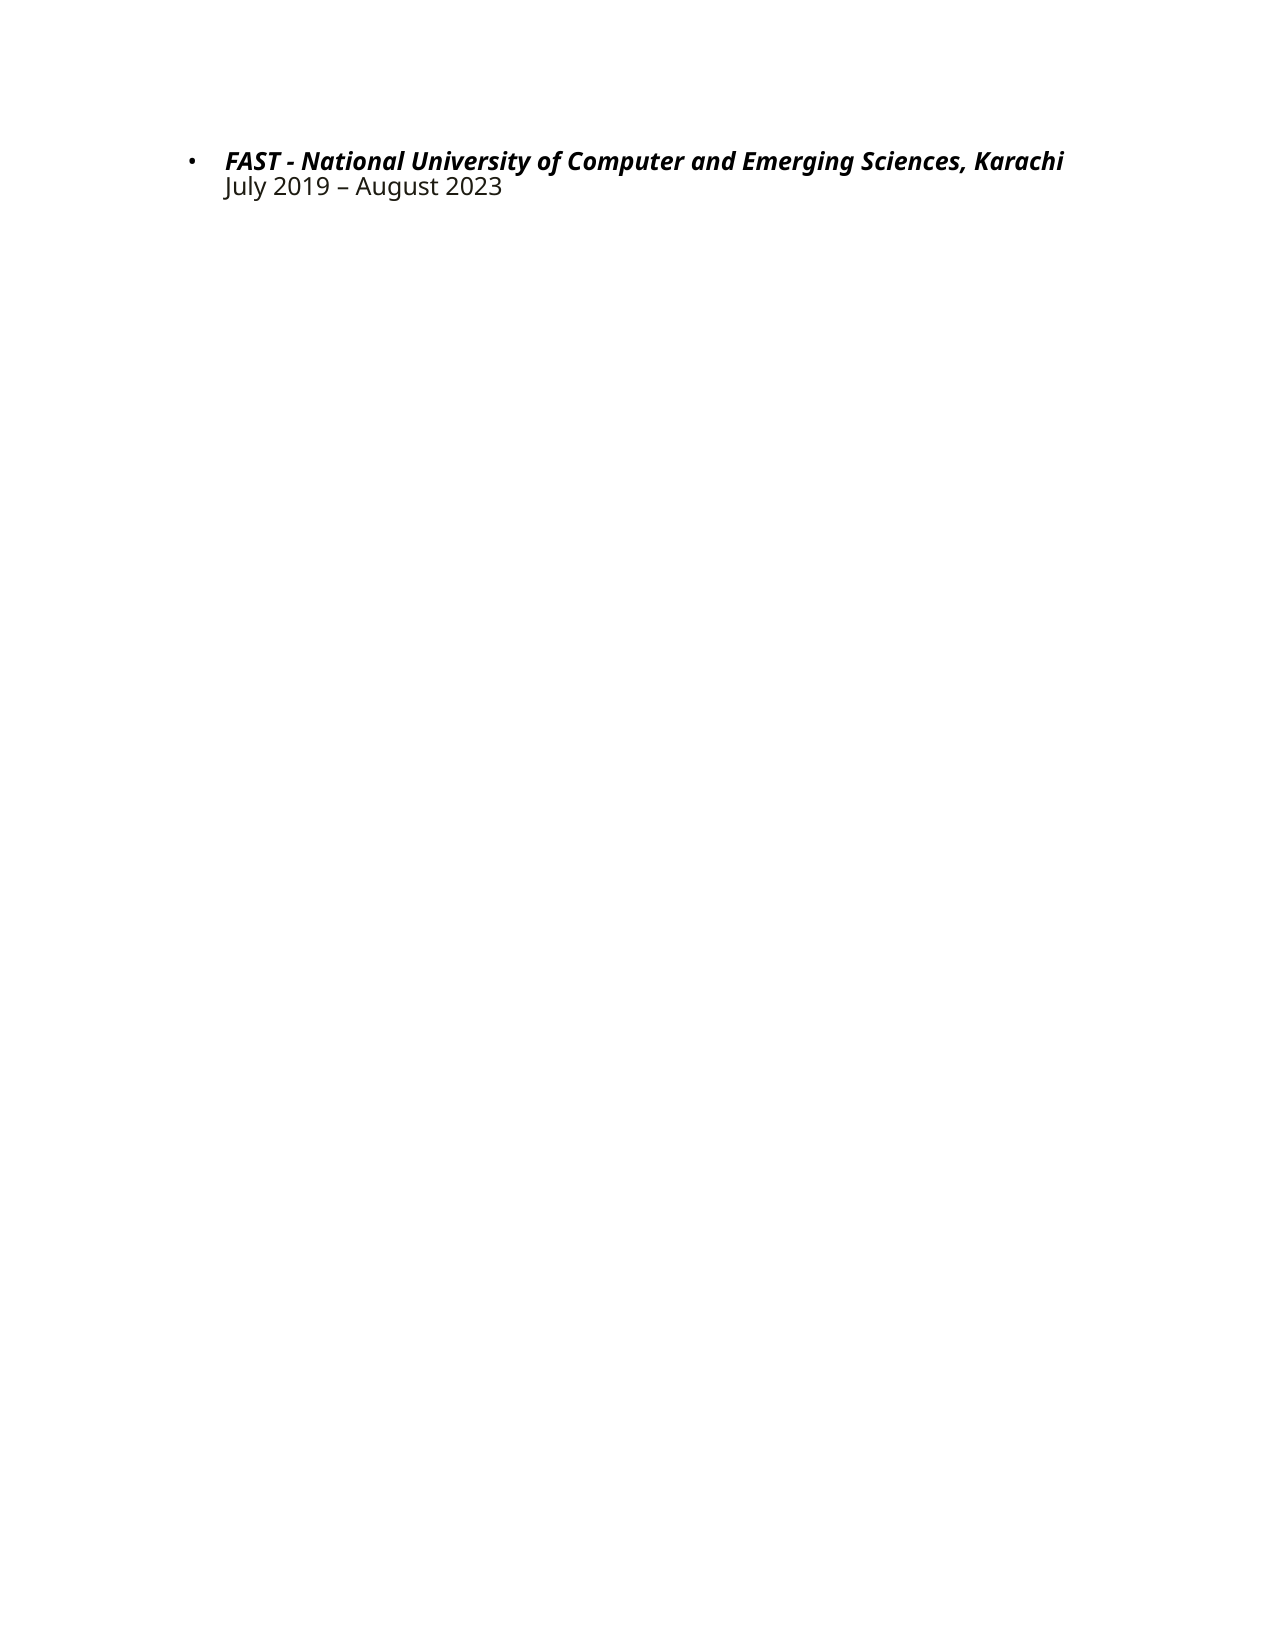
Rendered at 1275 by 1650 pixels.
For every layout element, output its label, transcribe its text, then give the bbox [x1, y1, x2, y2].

list FAST - National University of Computer and Emerging Sciences, Karachi [187, 150, 1125, 175]
text July 2019 – August 2023 [150, 175, 1125, 200]
